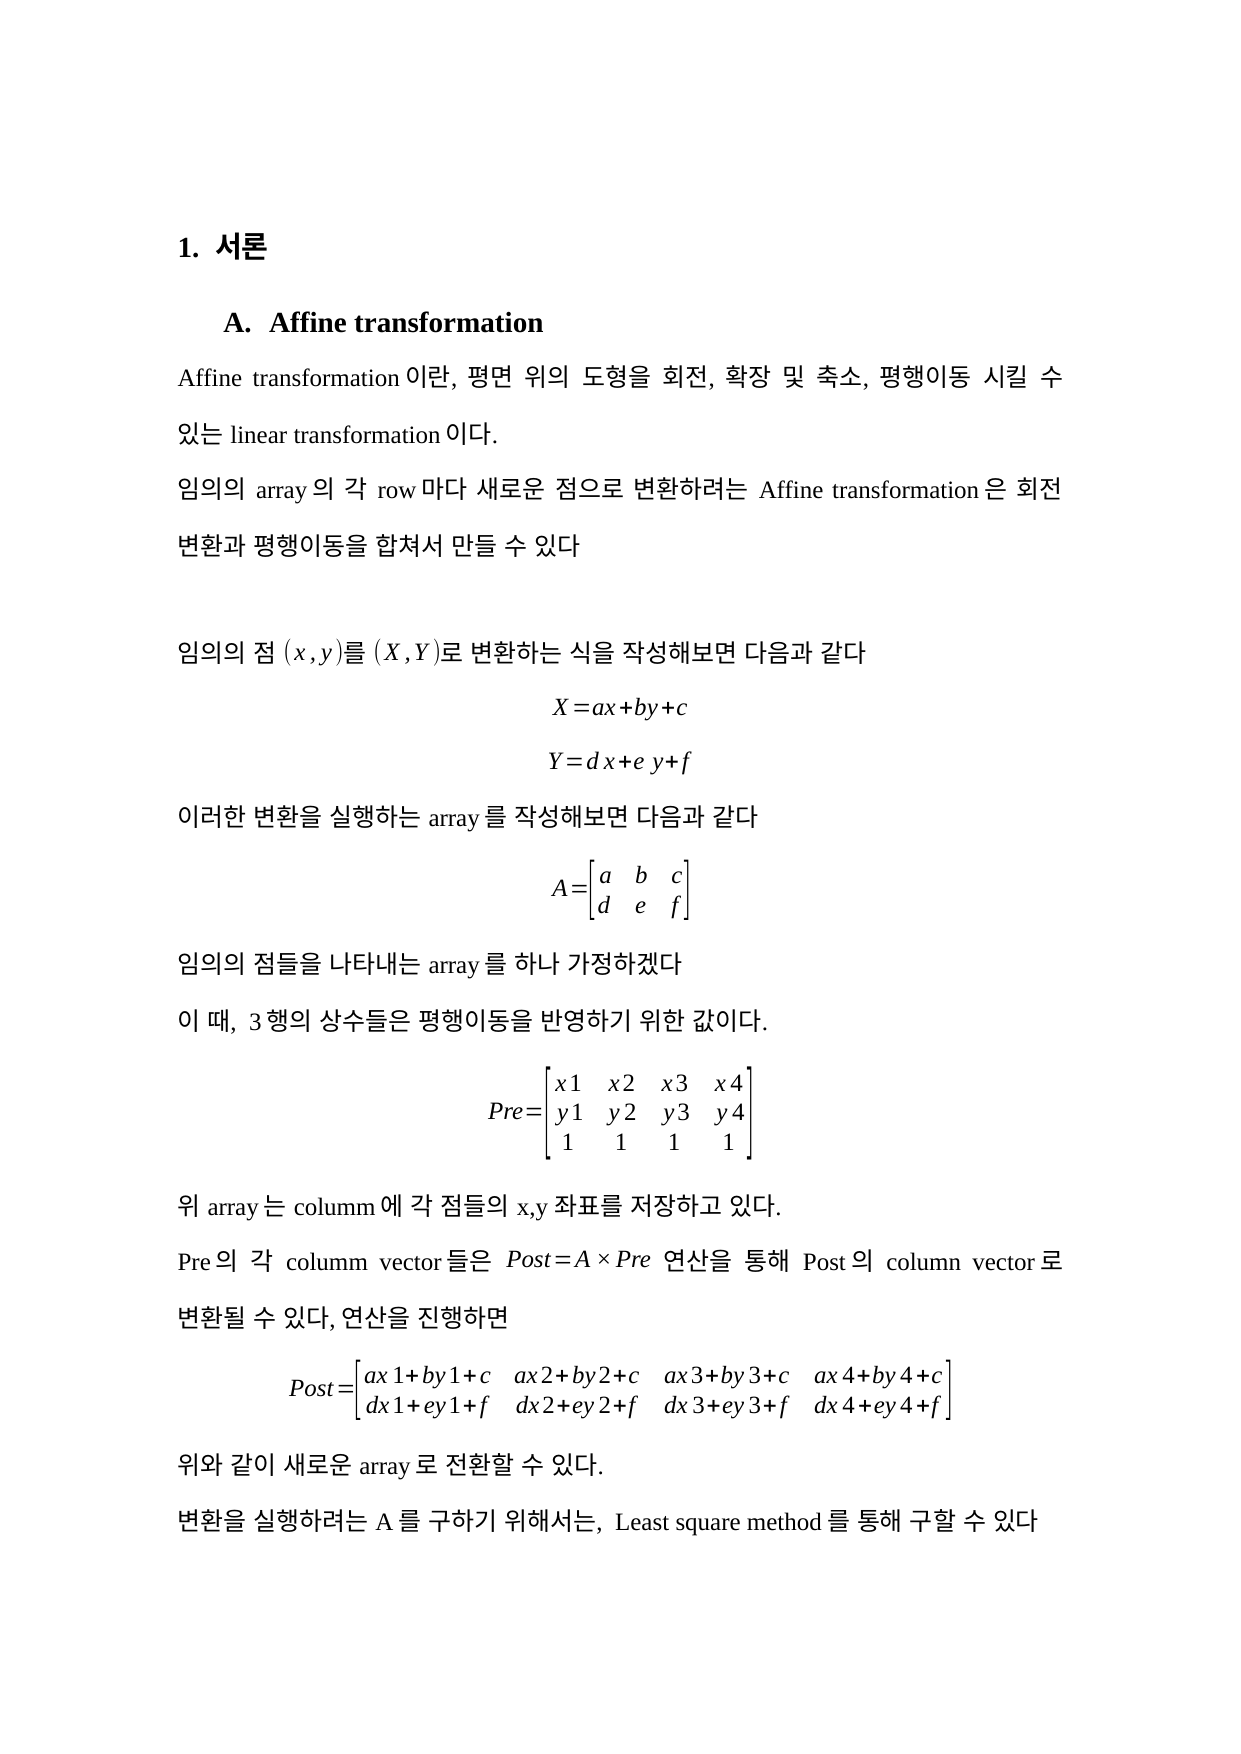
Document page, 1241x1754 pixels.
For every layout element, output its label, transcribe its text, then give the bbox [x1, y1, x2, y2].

title Affine transformation이란, 평면 위의 도형을 회전, 확장 및 축소, 평행이동 시킬 수 있는 linear transformation이다. [177, 357, 1063, 451]
title 이러한 변환을 실행하는 array를 작성해보면 다음과 같다 [177, 797, 1063, 834]
title 임의의 점들을 나타내는 array를 하나 가정하겠다 이 때, 3행의 상수들은 평행이동을 반영하기 위한 값이다. [177, 944, 1063, 1038]
title 위와 같이 새로운 array로 전환할 수 있다. 변환을 실행하려는 A를 구하기 위해서는, Least square method를 통해 구할 수 있다 [177, 1445, 1063, 1538]
title 위 array는 columm에 각 점들의 x,y 좌표를 저장하고 있다. [177, 1186, 1063, 1223]
title 서론 [177, 207, 1063, 282]
title 임의의 array의 각 row마다 새로운 점으로 변환하려는 Affine transformation은 회전 변환과 평행이동을 합쳐서 만들 수 있다 [177, 469, 1063, 563]
title 임의의 점 를 로 변환하는 식을 작성해보면 다음과 같다 [177, 633, 1063, 670]
title Pre의 각 columm vector들은 연산을 통해 Post의 column vector로 변환될 수 있다, 연산을 진행하면 [177, 1241, 1063, 1335]
title Affine transformation [223, 303, 1063, 340]
